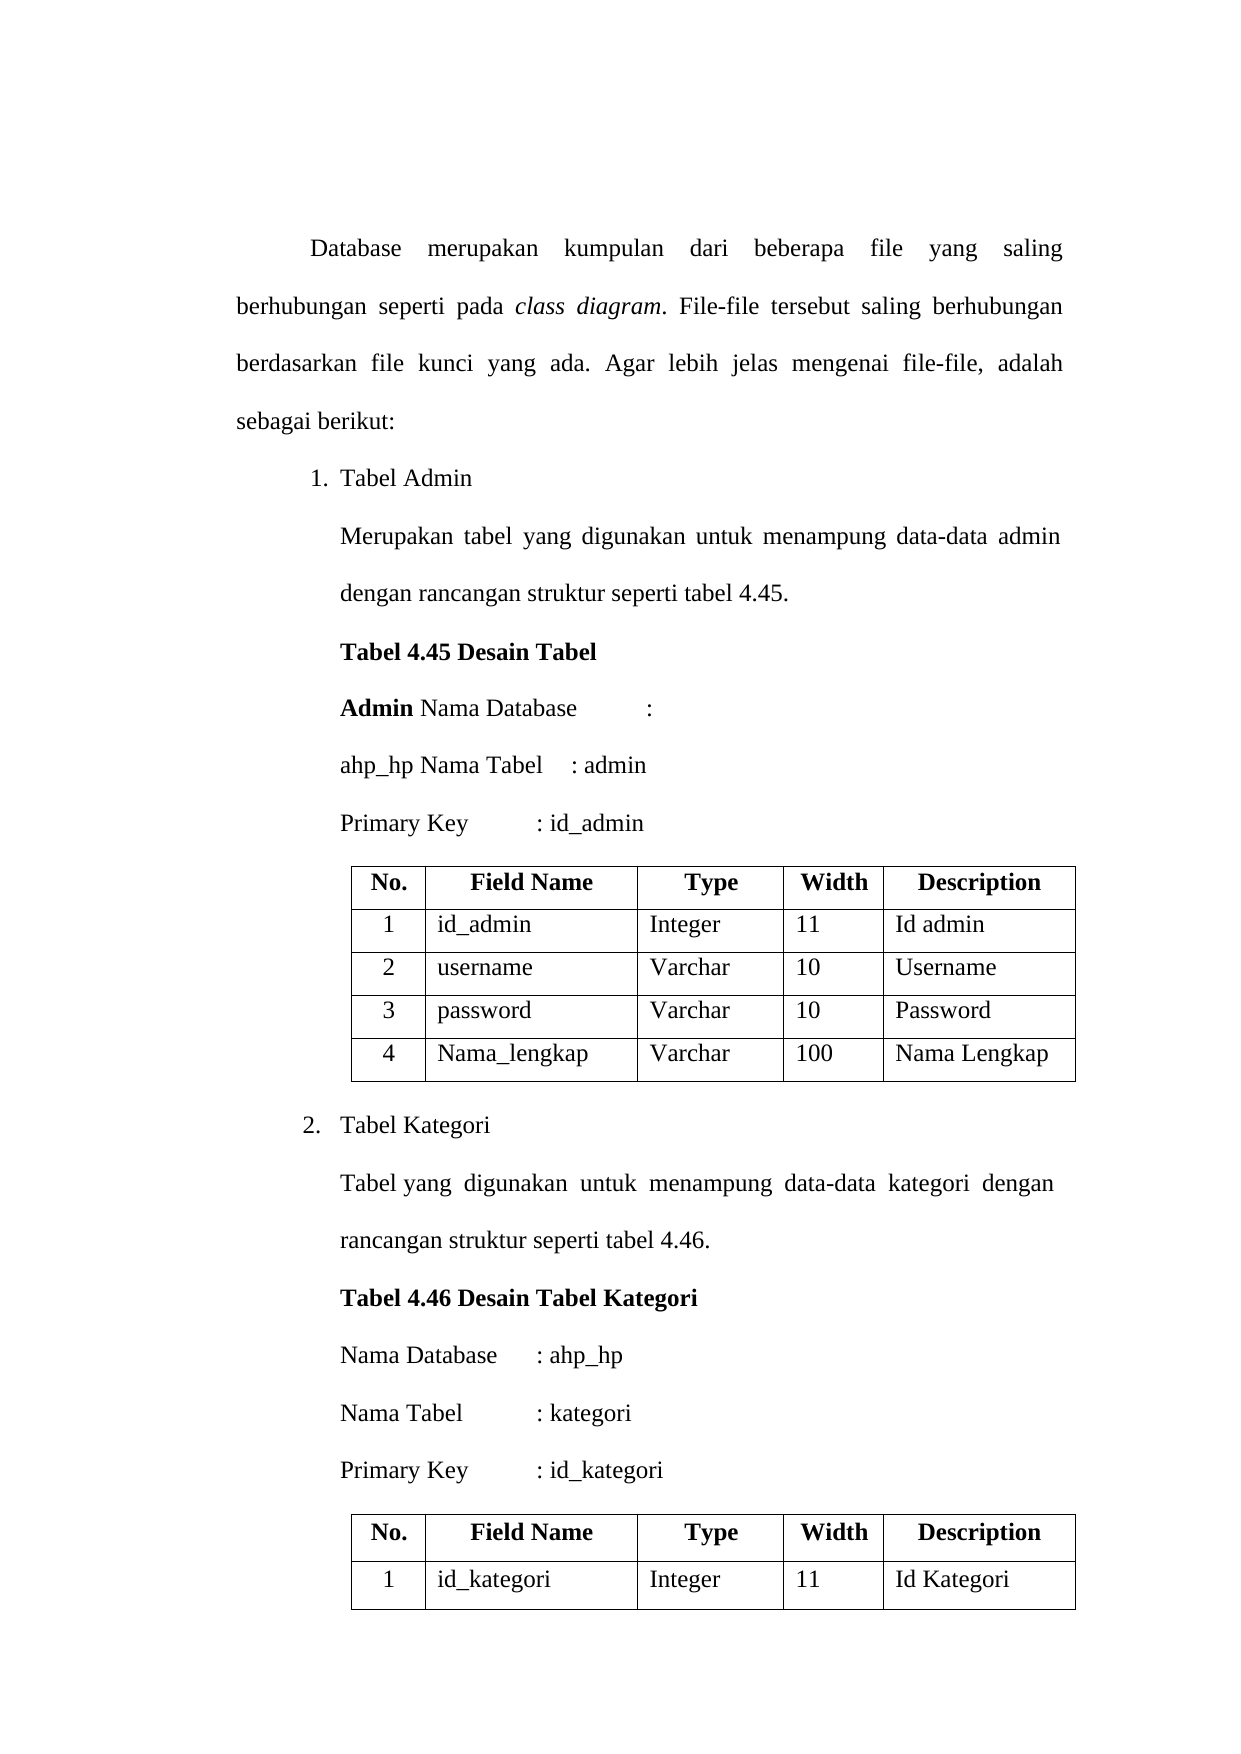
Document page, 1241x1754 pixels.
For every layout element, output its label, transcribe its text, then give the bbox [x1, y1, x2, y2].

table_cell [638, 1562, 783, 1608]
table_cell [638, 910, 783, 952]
text Database merupakan kumpulan dari beberapa file yang saling berhubungan seperti pada class diagram. File-file tersebut saling berhubungan berdasarkan file kunci yang ada. Agar lebih jelas mengenai file-file, adalah sebagai berikut: [236, 233, 1063, 435]
text Tabel 4.45 Desain Tabel Admin Nama Database : ahp_hp Nama Tabel : admin [340, 637, 677, 779]
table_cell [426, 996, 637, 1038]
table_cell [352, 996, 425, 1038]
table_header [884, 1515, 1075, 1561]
text Primary Key : id_admin [340, 808, 1186, 836]
text Nama Database : ahp_hp Nama Tabel : kategori [340, 1340, 632, 1427]
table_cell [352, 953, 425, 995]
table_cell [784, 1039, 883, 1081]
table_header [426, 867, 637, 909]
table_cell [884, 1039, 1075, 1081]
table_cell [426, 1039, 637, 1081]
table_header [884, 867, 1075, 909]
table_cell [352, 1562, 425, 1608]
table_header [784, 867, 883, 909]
list Tabel Kategori [302, 1110, 1186, 1139]
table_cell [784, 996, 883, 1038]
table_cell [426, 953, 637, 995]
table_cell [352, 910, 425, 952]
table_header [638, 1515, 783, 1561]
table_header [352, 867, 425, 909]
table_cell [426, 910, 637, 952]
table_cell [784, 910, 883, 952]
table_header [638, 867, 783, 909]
subtitle Tabel 4.46 Desain Tabel Kategori [340, 1283, 1186, 1312]
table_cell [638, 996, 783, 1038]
text Merupakan tabel yang digunakan untuk menampung data-data admin dengan rancangan struktur seperti tabel 4.45. [340, 521, 1062, 607]
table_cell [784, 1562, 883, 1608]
list Tabel Admin [310, 463, 1186, 492]
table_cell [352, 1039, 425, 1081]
text Tabel yang digunakan untuk menampung data-data kategori dengan rancangan struktur seperti tabel 4.46. [340, 1168, 1063, 1254]
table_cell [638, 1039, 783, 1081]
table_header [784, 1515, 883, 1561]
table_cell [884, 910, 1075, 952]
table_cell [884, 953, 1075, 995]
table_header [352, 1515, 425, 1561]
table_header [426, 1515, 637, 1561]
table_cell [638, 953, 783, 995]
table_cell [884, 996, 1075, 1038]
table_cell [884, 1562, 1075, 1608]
text Primary Key : id_kategori [340, 1455, 1186, 1484]
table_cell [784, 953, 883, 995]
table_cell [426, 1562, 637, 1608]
